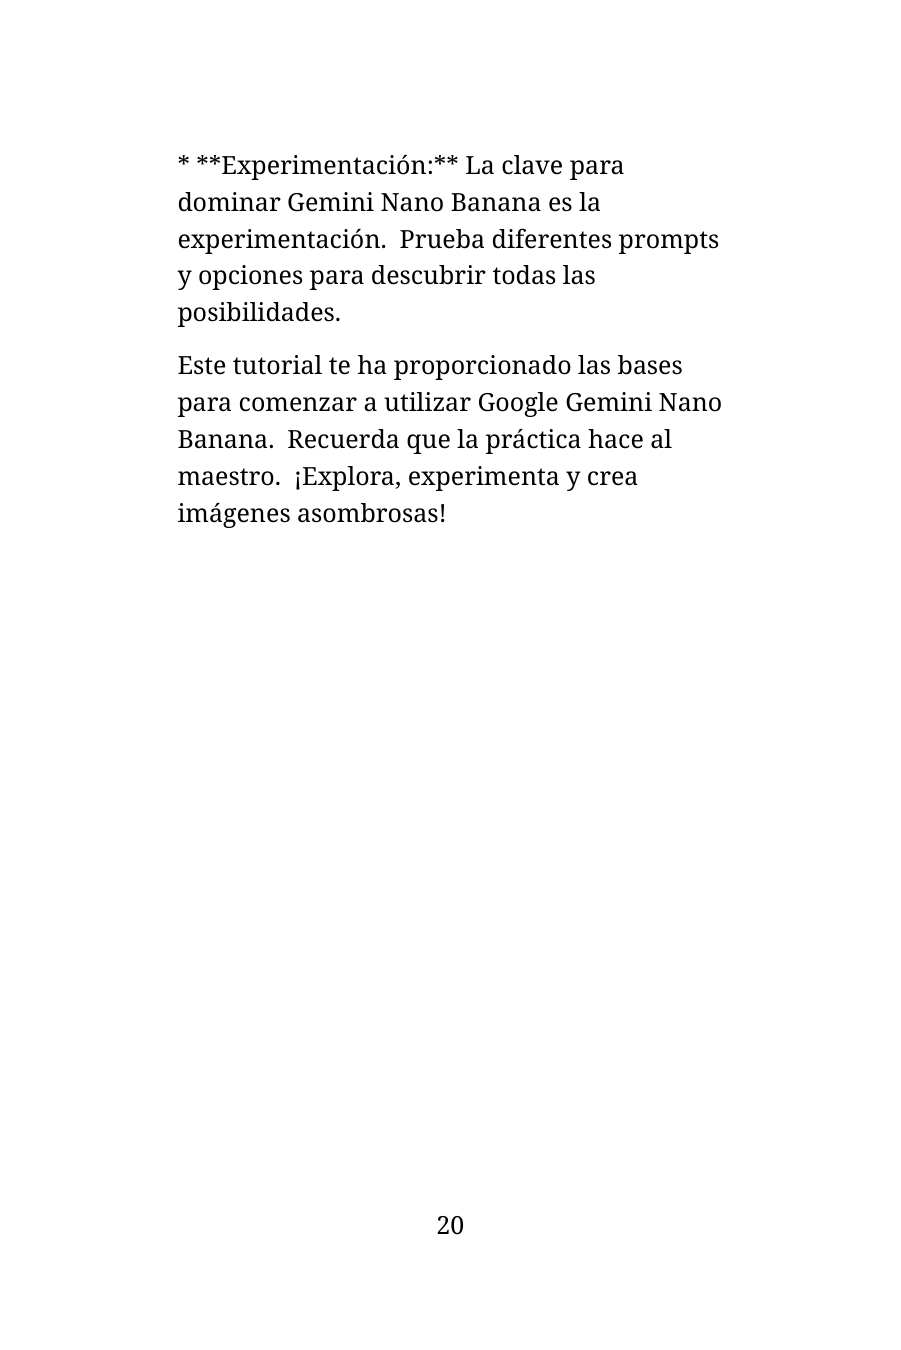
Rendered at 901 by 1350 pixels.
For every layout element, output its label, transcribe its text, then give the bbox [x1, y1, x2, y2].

text Este tutorial te ha proporcionado las bases para comenzar a utilizar Google Gemini Nano Banana. Recuerda que la práctica hace al maestro. ¡Explora, experimenta y crea imágenes asombrosas! [177, 348, 723, 529]
text * **Experimentación:** La clave para dominar Gemini Nano Banana es la experimentación. Prueba diferentes prompts y opciones para descubrir todas las posibilidades. [177, 148, 723, 329]
